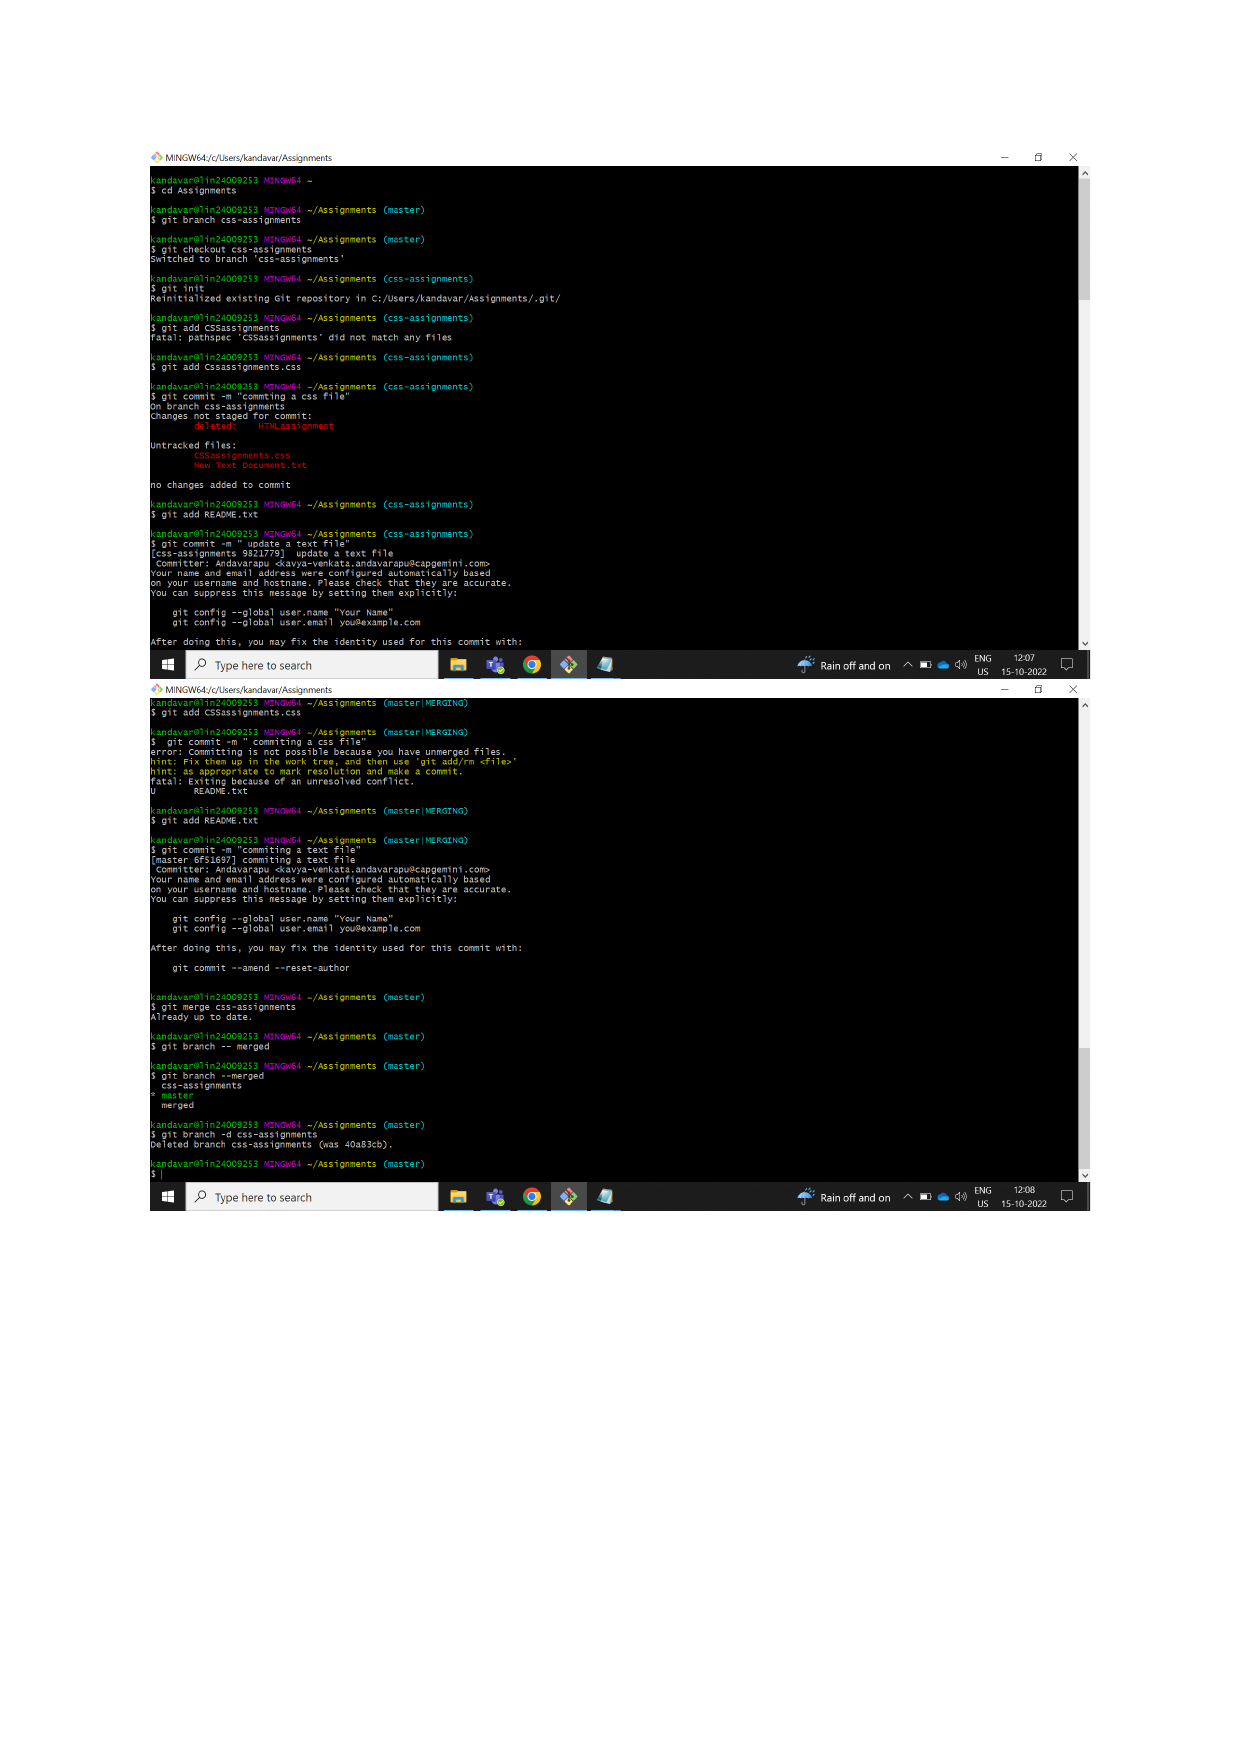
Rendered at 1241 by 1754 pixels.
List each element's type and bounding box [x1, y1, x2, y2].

picture [150, 681, 1091, 1211]
picture [150, 150, 1091, 679]
